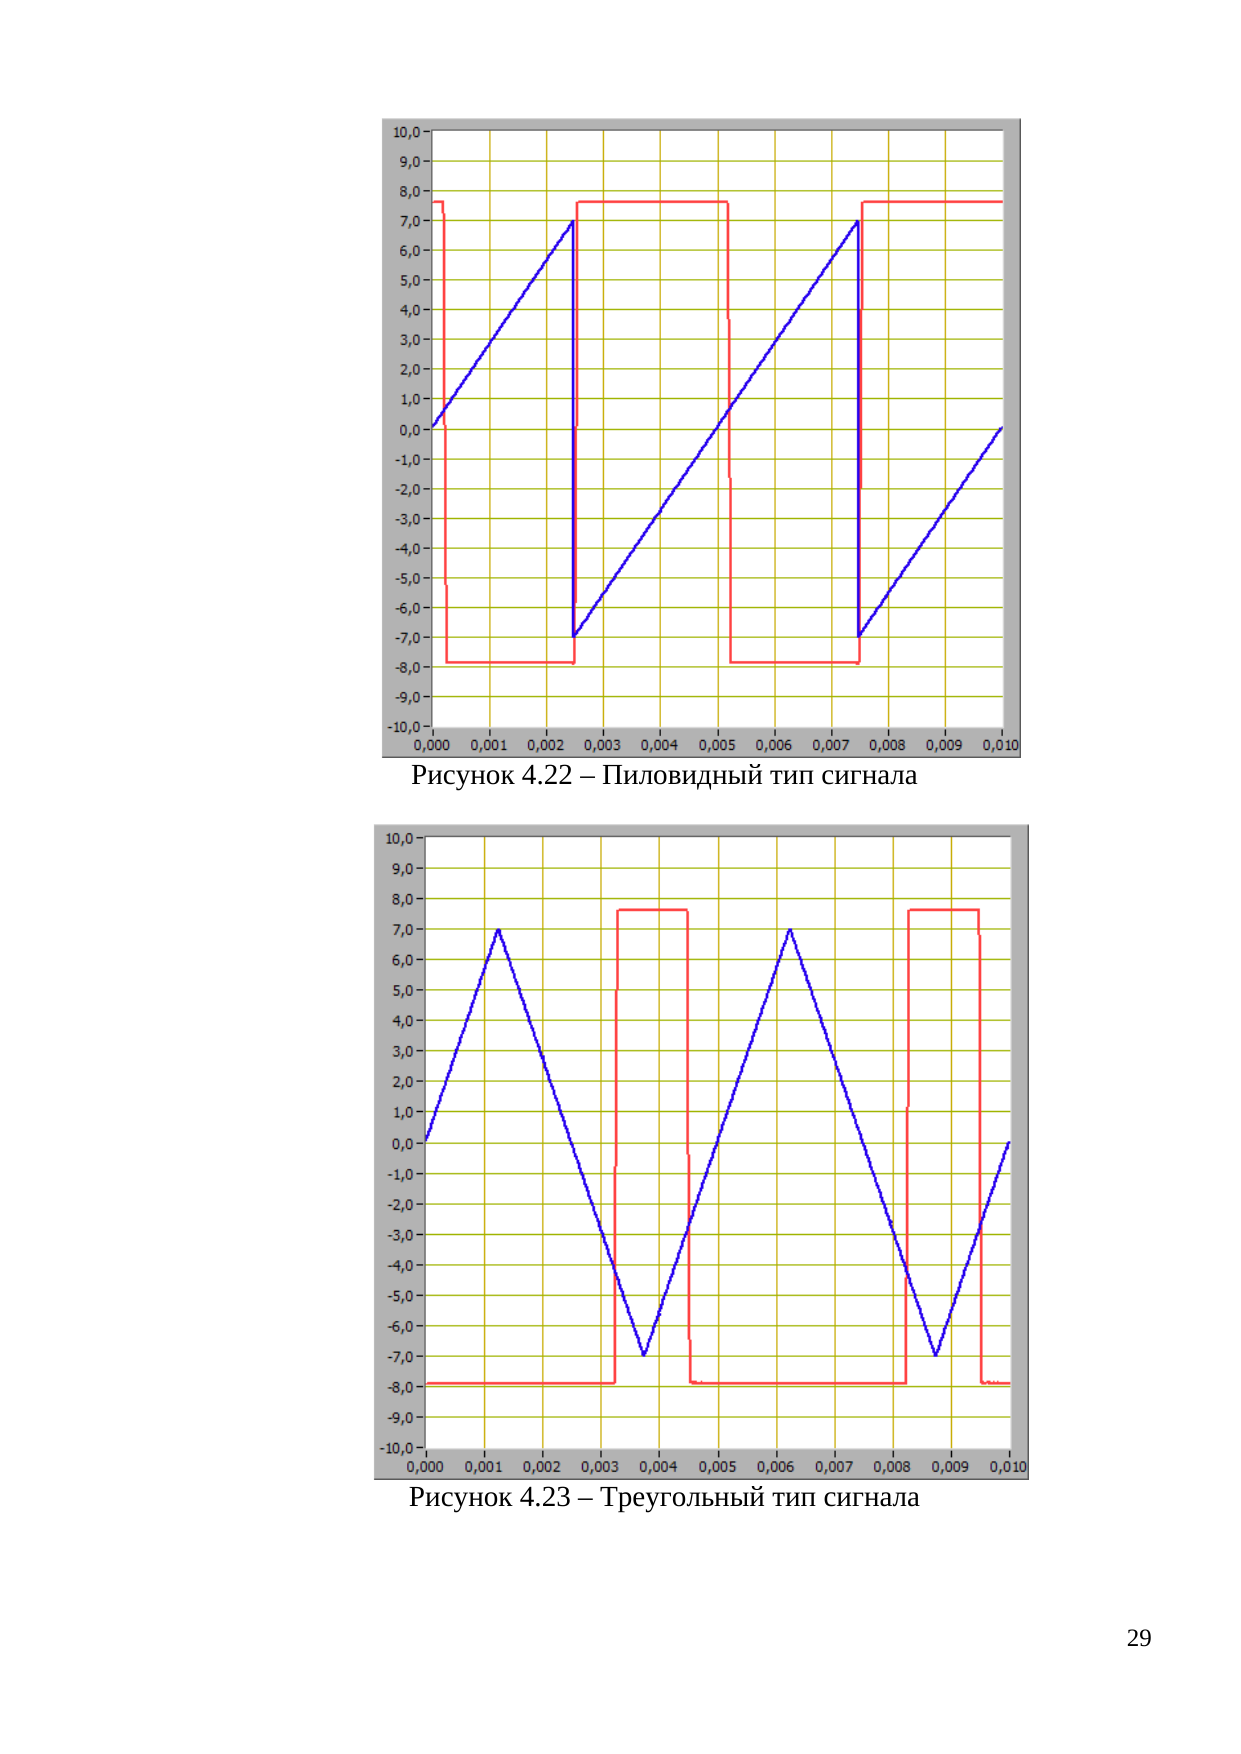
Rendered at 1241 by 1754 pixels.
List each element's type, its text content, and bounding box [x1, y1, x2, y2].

picture [381, 118, 1021, 758]
text Рисунок 4.23 – Треугольный тип сигнала [177, 1479, 1152, 1513]
picture [373, 824, 1029, 1480]
text Рисунок 4.22 – Пиловидный тип сигнала [177, 757, 1152, 791]
